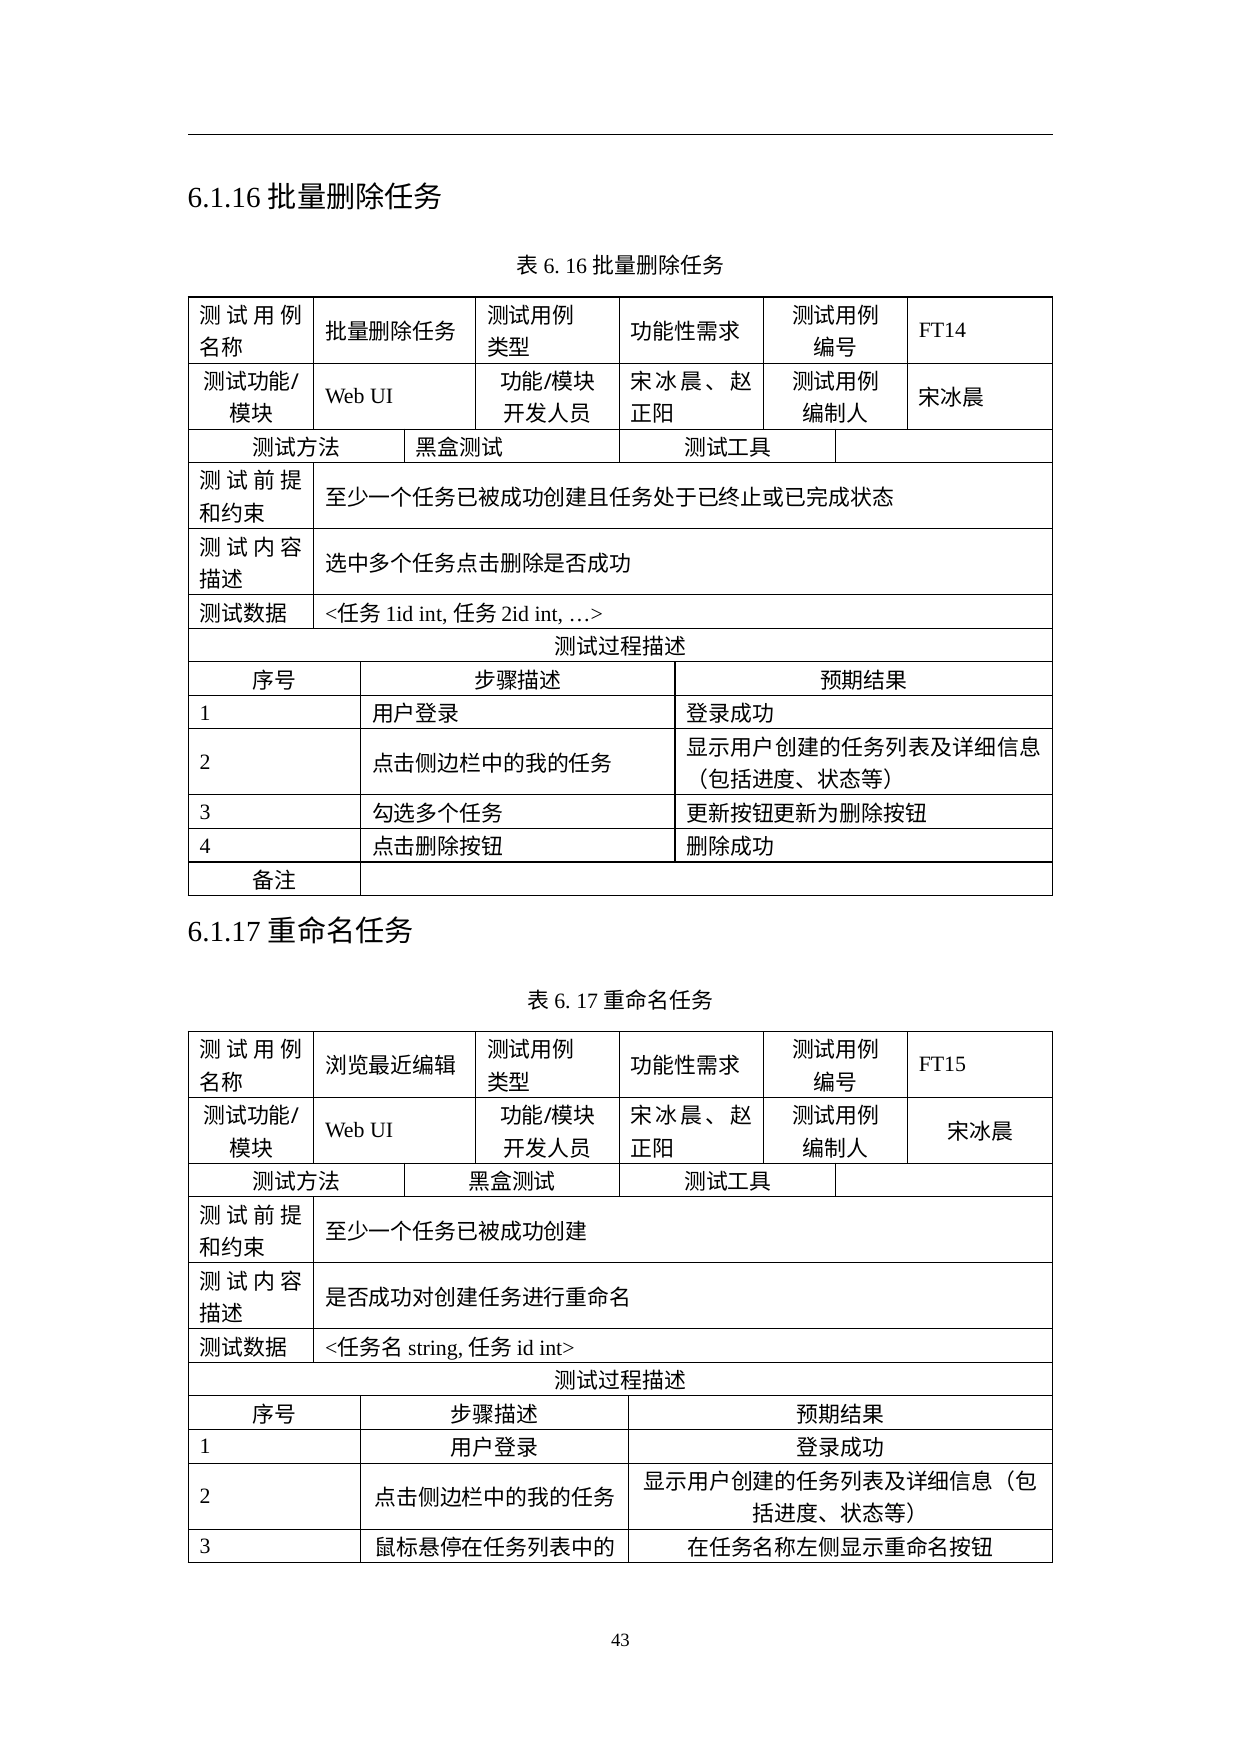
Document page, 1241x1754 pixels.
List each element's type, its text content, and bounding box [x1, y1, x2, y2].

table_cell 点击删除按钮 [361, 829, 674, 861]
table_cell 1 [189, 1430, 360, 1462]
table_header 测试用例名称 [189, 1032, 313, 1097]
table_cell 步骤描述 [361, 662, 674, 695]
table_cell 是否成功对创建任务进行重命名 [314, 1263, 1052, 1328]
table_cell 点击侧边栏中的我的任务 [361, 729, 674, 794]
table_cell 更新按钮更新为删除按钮 [676, 795, 1052, 828]
table_cell 测试用例 编制人 [764, 1098, 907, 1163]
table_header 测试用例名称 [189, 298, 313, 362]
table_header 功能性需求 [620, 1032, 763, 1097]
table_cell 宋冰晨、赵正阳 [620, 1098, 763, 1163]
table_cell 功能/模块 开发人员 [476, 1098, 619, 1163]
table_header FT14 [908, 298, 1052, 362]
table_cell 测试过程描述 [189, 629, 1052, 661]
table_cell 测试内容描述 [189, 1263, 313, 1328]
table_header FT15 [908, 1032, 1052, 1097]
table_cell 鼠标悬停在任务列表中的一个任务上 [361, 1530, 628, 1562]
table_cell 3 [189, 795, 360, 828]
table_header 测试用例 编号 [764, 298, 907, 362]
table_cell 删除成功 [676, 829, 1052, 861]
table_cell 测试功能/模块 [189, 1098, 313, 1163]
table_cell 测试数据 [189, 595, 313, 628]
table_cell 测试工具 [620, 1164, 835, 1196]
text 表 6. 17 重命名任务 [187, 982, 1053, 1015]
table_cell <任务1id int, 任务2id int, …> [314, 595, 1052, 628]
table_header 测试用例 类型 [476, 298, 619, 362]
table_cell 1 [189, 696, 360, 728]
table_cell 测试过程描述 [189, 1363, 1052, 1395]
table_cell 预期结果 [676, 662, 1052, 695]
table_cell 预期结果 [629, 1396, 1052, 1429]
table_cell 测试工具 [620, 430, 835, 462]
table_cell [836, 430, 1052, 462]
table_cell [836, 1164, 1052, 1196]
table_cell 测试前提和约束 [189, 1197, 313, 1262]
table_cell 黑盒测试 [405, 430, 619, 462]
table_cell 宋冰晨、赵正阳 [620, 364, 763, 428]
table_cell 勾选多个任务 [361, 795, 674, 828]
text 6.1.17 重命名任务 [187, 896, 1053, 961]
table_cell 序号 [189, 1396, 360, 1429]
table_cell 3 [189, 1530, 360, 1562]
text 6.1.16 批量删除任务 [187, 162, 1053, 227]
table_cell 在任务名称左侧显示重命名按钮 [629, 1530, 1052, 1562]
table_cell 至少一个任务已被成功创建 [314, 1197, 1052, 1262]
table_cell 显示用户创建的任务列表及详细信息（包括进度、状态等） [629, 1464, 1052, 1528]
table_cell 登录成功 [629, 1430, 1052, 1462]
table_header 浏览最近编辑 [314, 1032, 475, 1097]
table_cell 至少一个任务已被成功创建且任务处于已终止或已完成状态 [314, 463, 1052, 528]
table_cell <任务名 string, 任务id int> [314, 1329, 1052, 1362]
table_cell 测试方法 [189, 430, 404, 462]
table_cell 登录成功 [676, 696, 1052, 728]
table_header 测试用例 编号 [764, 1032, 907, 1097]
table_header 测试用例 类型 [476, 1032, 619, 1097]
table_cell 2 [189, 729, 360, 794]
table_header 功能性需求 [620, 298, 763, 362]
table_cell 用户登录 [361, 696, 674, 728]
table_header 批量删除任务 [314, 298, 475, 362]
text 表 6. 16 批量删除任务 [187, 248, 1053, 281]
table_cell 用户登录 [361, 1430, 628, 1462]
table_cell 功能/模块 开发人员 [476, 364, 619, 428]
table_cell 宋冰晨 [908, 364, 1052, 428]
table_cell 序号 [189, 662, 360, 695]
table_cell 备注 [189, 863, 360, 895]
table_cell 测试数据 [189, 1329, 313, 1362]
table_cell 测试内容描述 [189, 529, 313, 594]
table_cell 测试方法 [189, 1164, 404, 1196]
table_cell 测试用例 编制人 [764, 364, 907, 428]
table_cell 点击侧边栏中的我的任务 [361, 1464, 628, 1528]
table_cell 步骤描述 [361, 1396, 628, 1429]
table_cell 测试前提和约束 [189, 463, 313, 528]
table_cell 显示用户创建的任务列表及详细信息（包括进度、状态等） [676, 729, 1052, 794]
table_cell Web UI [314, 364, 475, 428]
table_cell 2 [189, 1464, 360, 1528]
table_cell 测试功能/模块 [189, 364, 313, 428]
table_cell 宋冰晨 [908, 1098, 1052, 1163]
table_cell 4 [189, 829, 360, 861]
table_cell 选中多个任务点击删除是否成功 [314, 529, 1052, 594]
table_cell 黑盒测试 [405, 1164, 619, 1196]
table_cell [361, 863, 1052, 895]
table_cell Web UI [314, 1098, 475, 1163]
